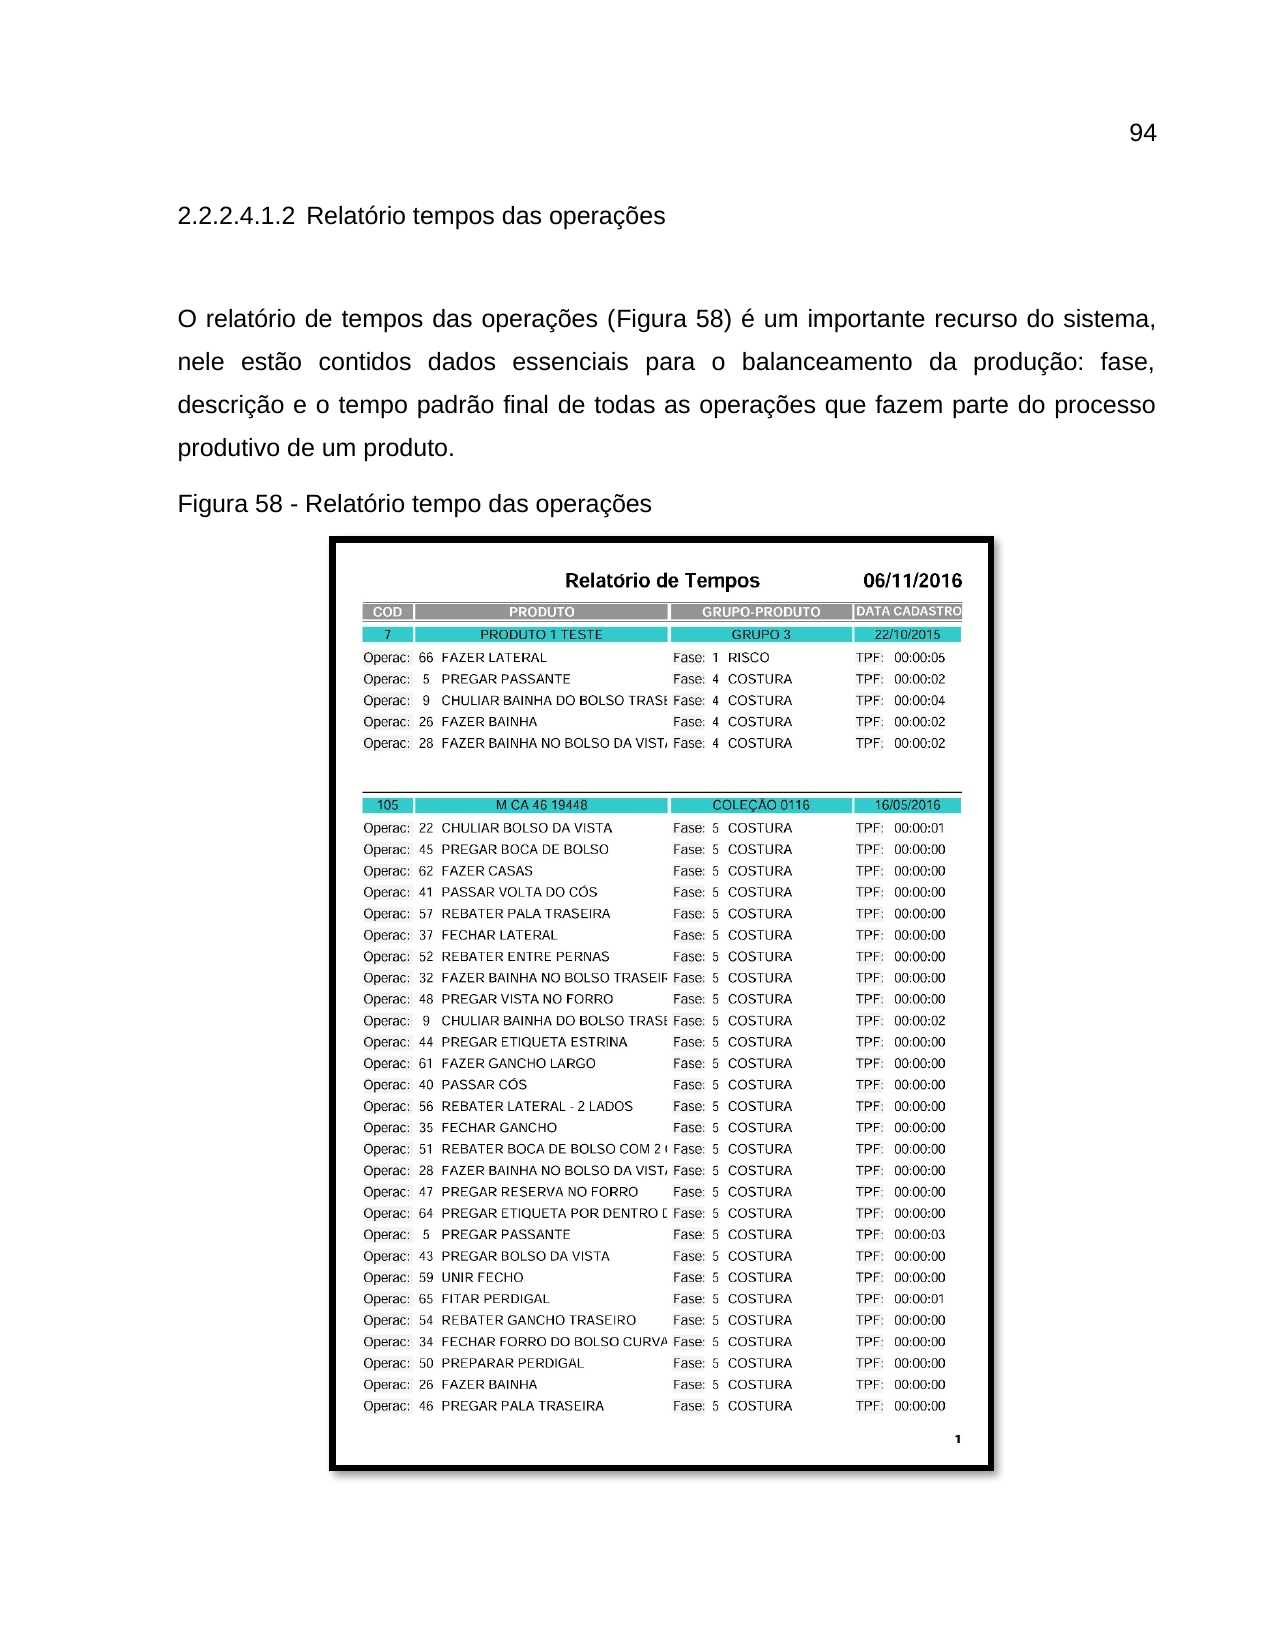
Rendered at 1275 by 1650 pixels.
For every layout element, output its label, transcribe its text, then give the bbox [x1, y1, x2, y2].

text O relatório de tempos das operações (Figura 58) é um importante recurso do sistema, nele estão contidos dados essenciais para o balanceamento da produção: fase, descrição e o tempo padrão final de todas as operações que fazem parte do processo produtivo de um produto. [177, 304, 1157, 462]
picture [336, 543, 988, 1465]
text Figura 58 - Relatório tempo das operações [177, 489, 1157, 518]
subtitle Relatório tempos das operações [177, 201, 1157, 229]
